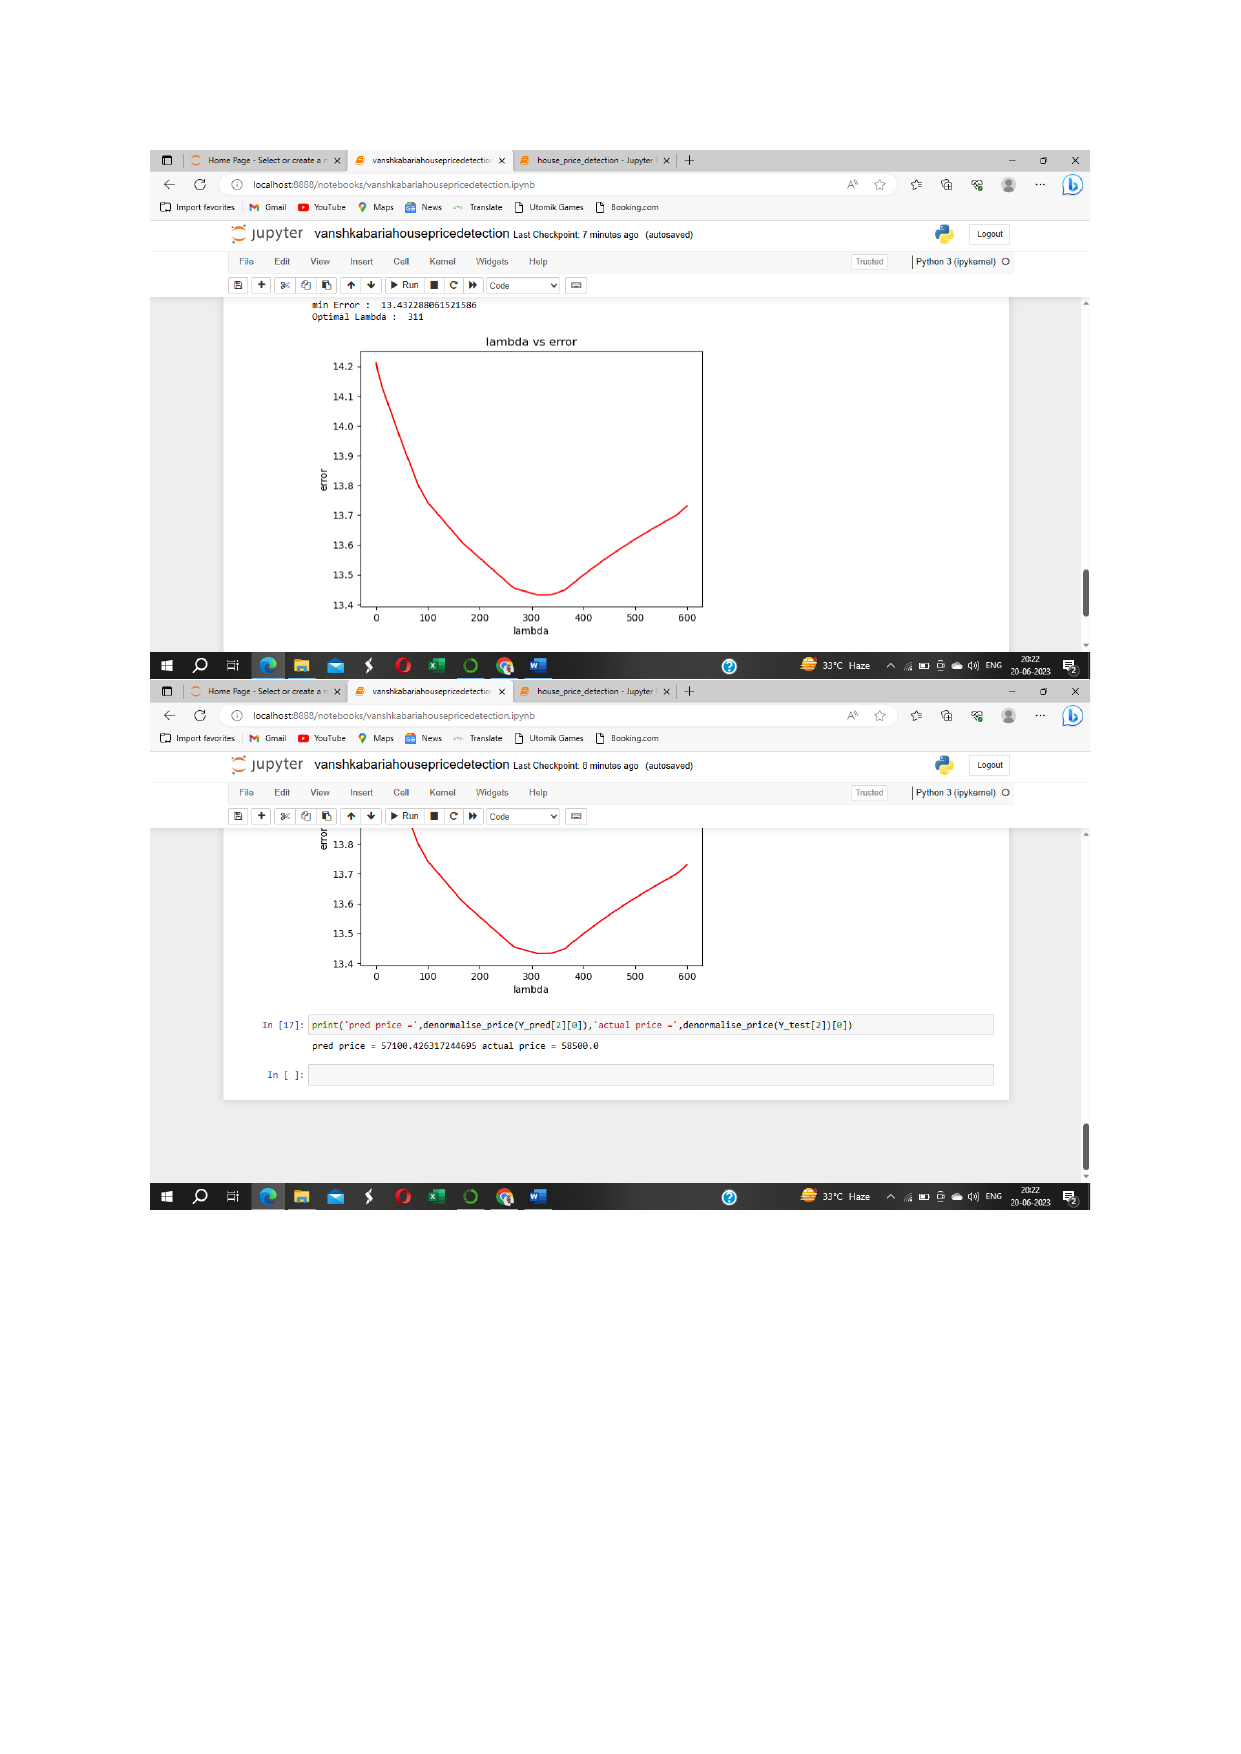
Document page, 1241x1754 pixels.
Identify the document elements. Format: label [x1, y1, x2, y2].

picture [150, 150, 1091, 679]
picture [150, 680, 1091, 1210]
